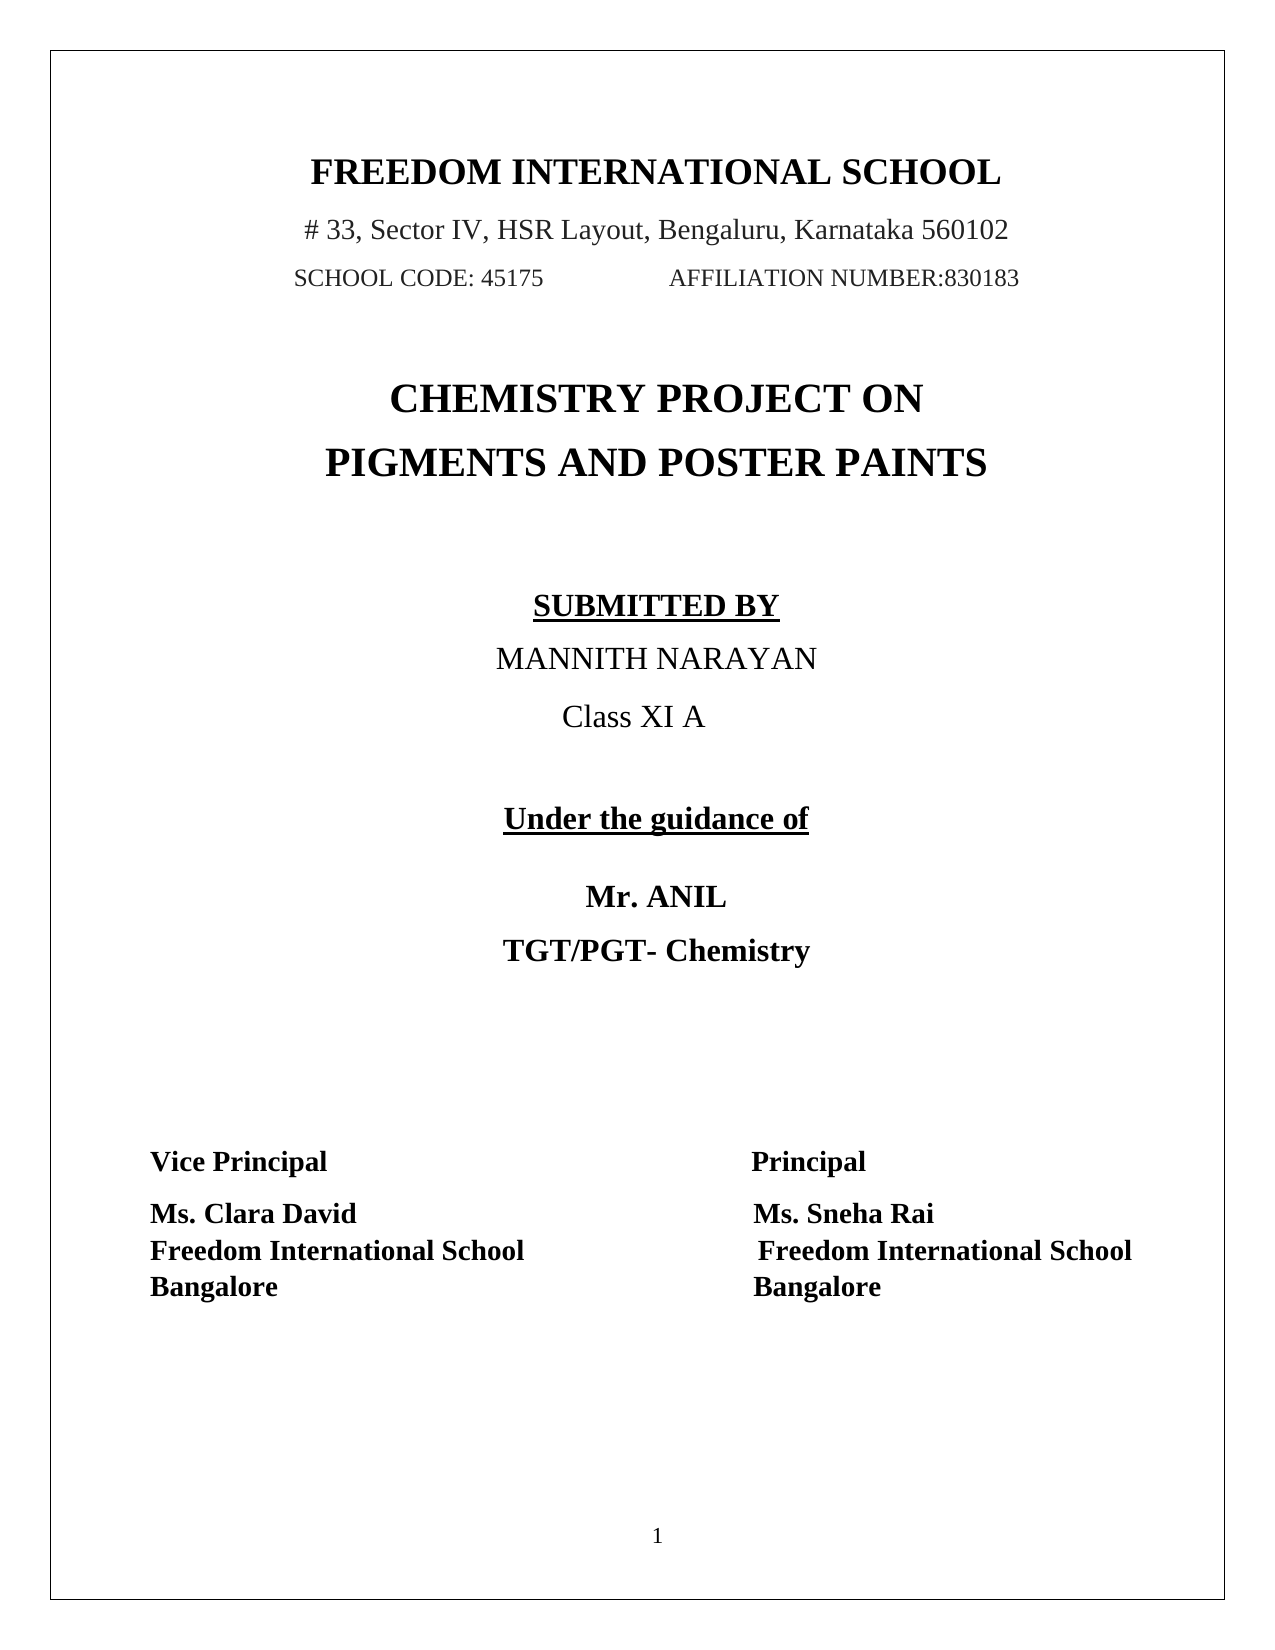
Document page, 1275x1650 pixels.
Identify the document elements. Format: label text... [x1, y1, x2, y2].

subtitle FREEDOM INTERNATIONAL SCHOOL [139, 149, 1173, 193]
text Mr. ANIL [503, 878, 809, 915]
text Class XI A [139, 697, 1127, 734]
text CHEMISTRY PROJECT ON [377, 373, 936, 421]
text MANNITH NARAYAN [139, 639, 1173, 676]
text TGT/PGT- Chemistry [139, 931, 1173, 968]
text Ms. Clara David Ms. Sneha Rai [150, 1197, 1175, 1230]
text Freedom International School Freedom International School [150, 1233, 1175, 1266]
text SUBMITTED BY [139, 586, 1173, 623]
text SCHOOL CODE: 45175 AFFILIATION NUMBER:830183 [139, 263, 1173, 291]
subtitle # 33, Sector IV, HSR Layout, Bengaluru, Karnataka 560102 [139, 212, 1173, 246]
text Under the guidance of [503, 799, 809, 832]
text Vice Principal Principal [150, 1144, 1175, 1177]
text PIGMENTS AND POSTER PAINTS [139, 438, 1173, 486]
text Bangalore Bangalore [150, 1269, 1175, 1302]
